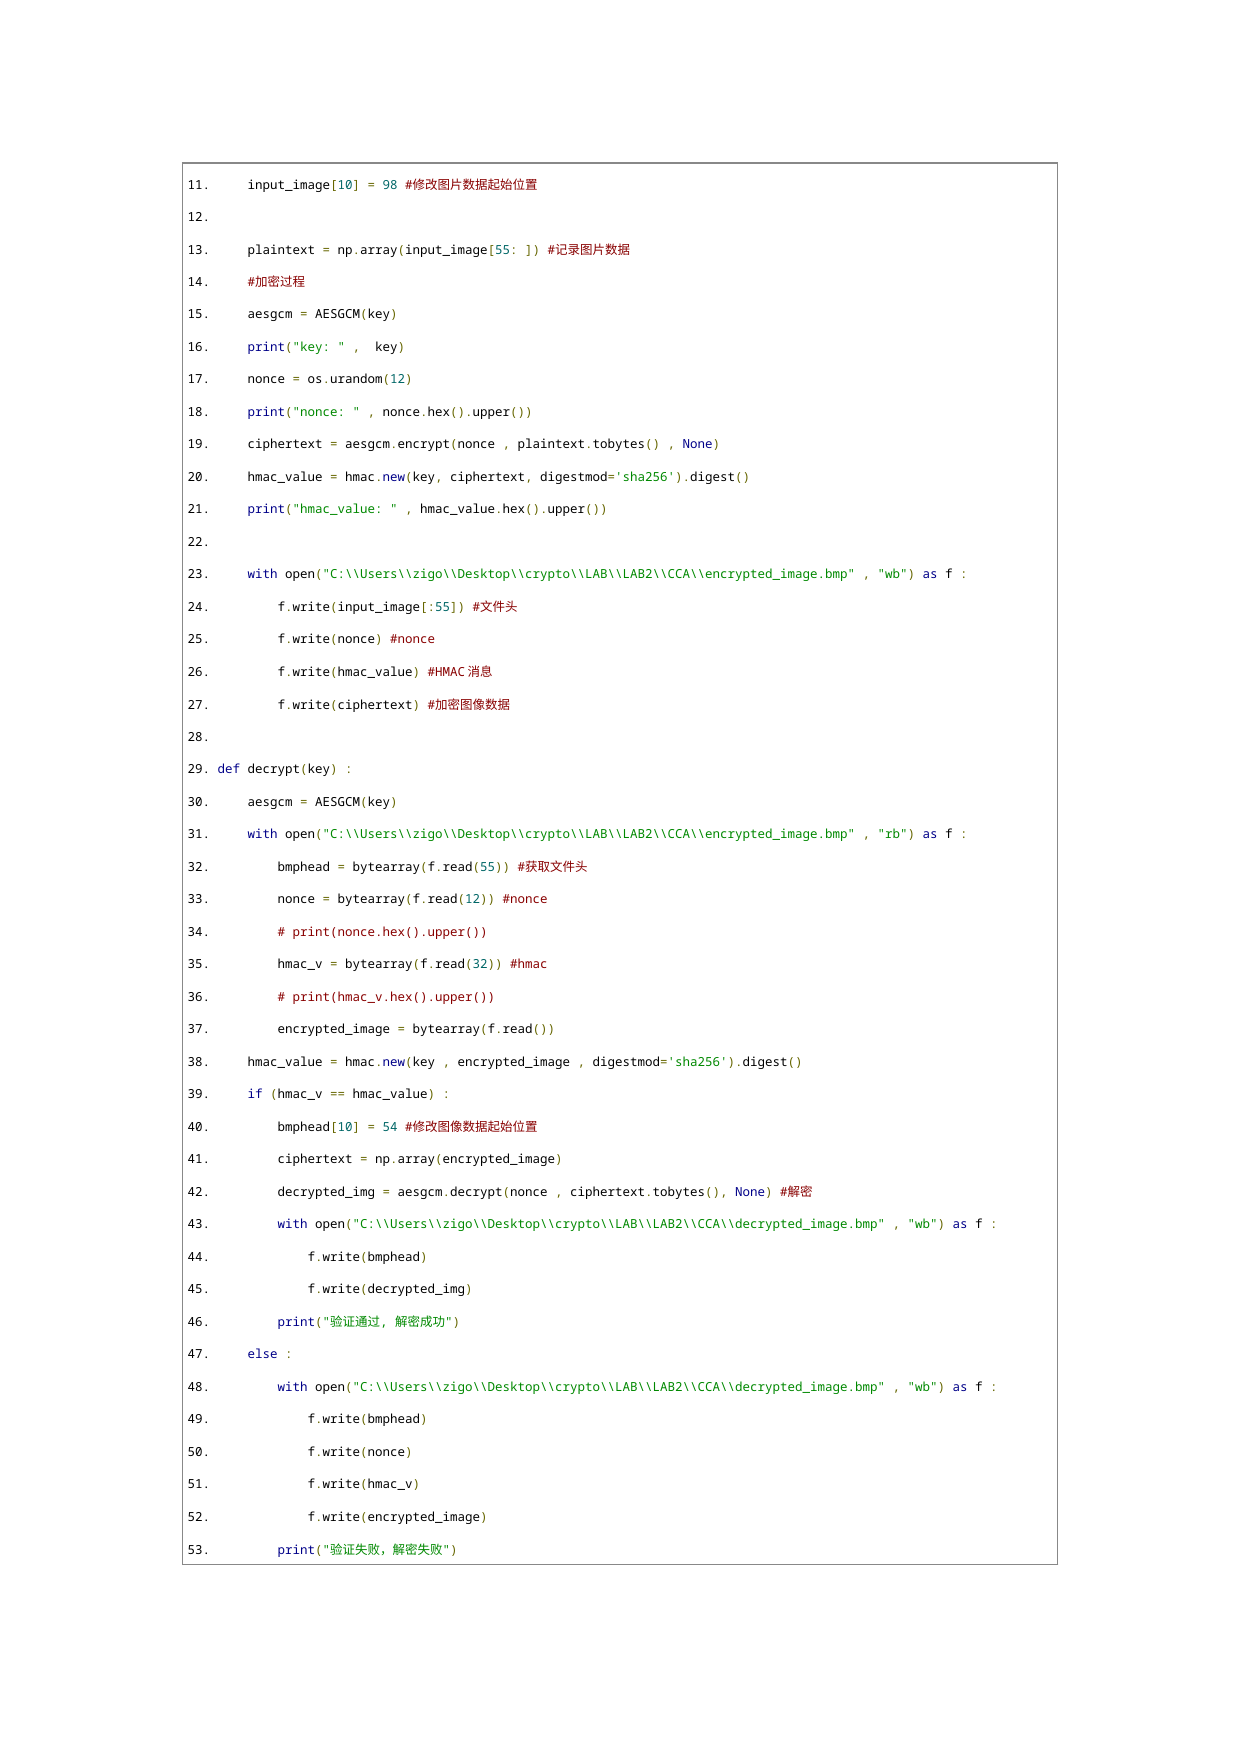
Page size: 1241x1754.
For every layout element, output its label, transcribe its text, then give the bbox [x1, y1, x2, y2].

text 48. with open("C:\\Users\\zigo\\Desktop\\crypto\\LAB\\LAB2\\CCA\\decrypted_image.bmp" , "wb") as f : [187, 1370, 1053, 1403]
text 52. f.write(encrypted_image) [187, 1500, 1053, 1533]
text 16. print("key: " , key) [187, 330, 1053, 363]
text 34. # print(nonce.hex().upper()) [187, 915, 1053, 948]
text 51. f.write(hmac_v) [187, 1468, 1053, 1500]
text 37. encrypted_image = bytearray(f.read()) [187, 1013, 1053, 1045]
text 20. hmac_value = hmac.new(key, ciphertext, digestmod='sha256').digest() [187, 460, 1053, 493]
text 12. [187, 200, 1053, 233]
text 50. f.write(nonce) [187, 1435, 1053, 1468]
text 30. aesgcm = AESGCM(key) [187, 785, 1053, 818]
text 11. input_image[10] = 98 #修改图片数据起始位置 [183, 164, 1057, 200]
text 35. hmac_v = bytearray(f.read(32)) #hmac [187, 948, 1053, 980]
text 40. bmphead[10] = 54 #修改图像数据起始位置 [187, 1110, 1053, 1143]
text 13. plaintext = np.array(input_image[55: ]) #记录图片数据 [187, 233, 1053, 265]
text 23. with open("C:\\Users\\zigo\\Desktop\\crypto\\LAB\\LAB2\\CCA\\encrypted_image.bmp" , "wb") as f : [187, 558, 1053, 590]
text 26. f.write(hmac_value) #HMAC消息 [187, 655, 1053, 688]
text 33. nonce = bytearray(f.read(12)) #nonce [187, 883, 1053, 915]
text 42. decrypted_img = aesgcm.decrypt(nonce , ciphertext.tobytes(), None) #解密 [187, 1175, 1053, 1208]
text 32. bmphead = bytearray(f.read(55)) #获取文件头 [187, 850, 1053, 883]
text 24. f.write(input_image[:55]) #文件头 [187, 590, 1053, 623]
text 39. if (hmac_v == hmac_value) : [187, 1078, 1053, 1110]
text 43. with open("C:\\Users\\zigo\\Desktop\\crypto\\LAB\\LAB2\\CCA\\decrypted_image.bmp" , "wb") as f : [187, 1208, 1053, 1240]
text 19. ciphertext = aesgcm.encrypt(nonce , plaintext.tobytes() , None) [187, 428, 1053, 460]
text 38. hmac_value = hmac.new(key , encrypted_image , digestmod='sha256').digest() [187, 1045, 1053, 1078]
text 22. [187, 525, 1053, 558]
text 17. nonce = os.urandom(12) [187, 363, 1053, 395]
text 14. #加密过程 [187, 265, 1053, 298]
text 27. f.write(ciphertext) #加密图像数据 [187, 688, 1053, 720]
text 21. print("hmac_value: " , hmac_value.hex().upper()) [187, 493, 1053, 525]
text 49. f.write(bmphead) [187, 1403, 1053, 1435]
text 46. print("验证通过, 解密成功") [187, 1305, 1053, 1338]
text 29. def decrypt(key) : [187, 753, 1053, 785]
text 41. ciphertext = np.array(encrypted_image) [187, 1143, 1053, 1175]
text 28. [187, 720, 1053, 753]
text 44. f.write(bmphead) [187, 1240, 1053, 1273]
text 53. print("验证失败，解密失败") [187, 1533, 1053, 1564]
text 15. aesgcm = AESGCM(key) [187, 298, 1053, 330]
text 36. # print(hmac_v.hex().upper()) [187, 980, 1053, 1013]
text 47. else : [187, 1338, 1053, 1370]
text 31. with open("C:\\Users\\zigo\\Desktop\\crypto\\LAB\\LAB2\\CCA\\encrypted_image.bmp" , "rb") as f : [187, 818, 1053, 850]
text 25. f.write(nonce) #nonce [187, 623, 1053, 655]
text 45. f.write(decrypted_img) [187, 1273, 1053, 1305]
text 18. print("nonce: " , nonce.hex().upper()) [187, 395, 1053, 428]
